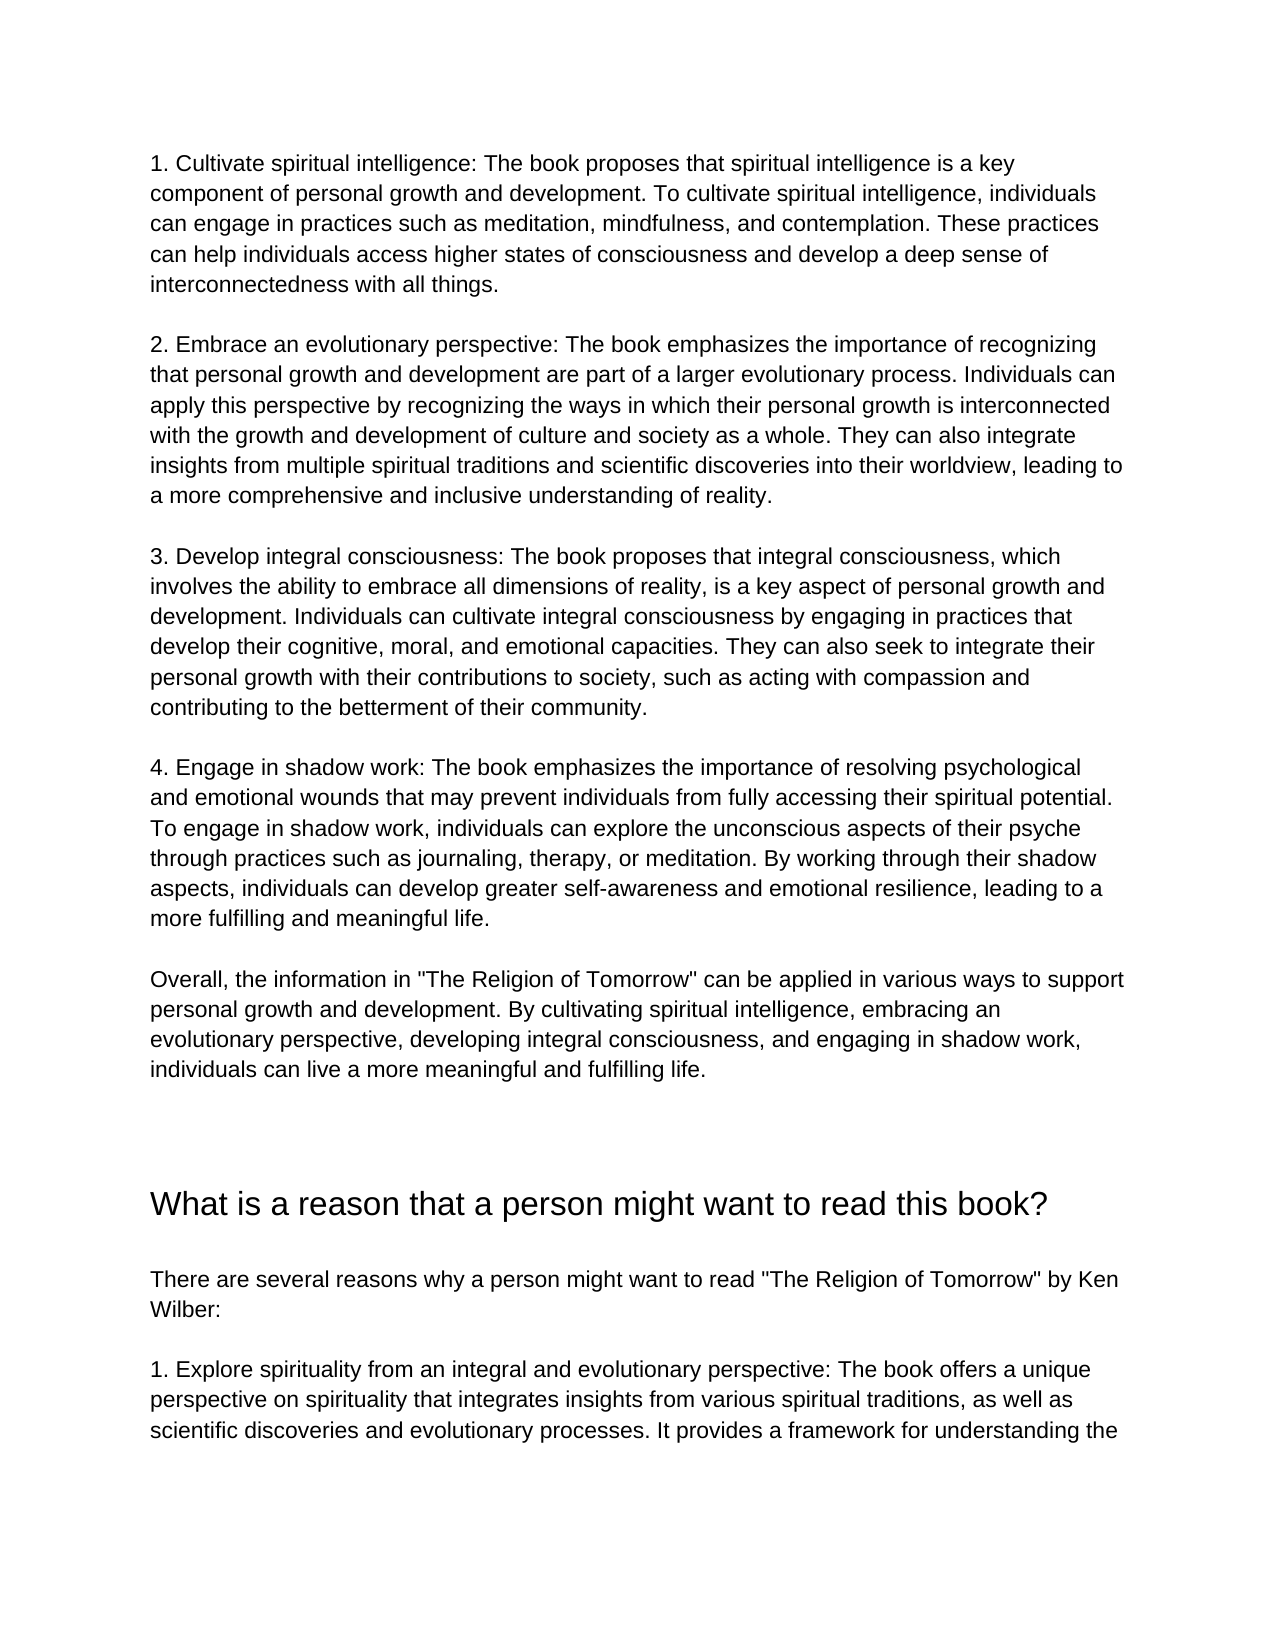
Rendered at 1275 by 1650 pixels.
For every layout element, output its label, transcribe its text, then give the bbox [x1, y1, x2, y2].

text 1. Cultivate spiritual intelligence: The book proposes that spiritual intelligence is a key component of personal growth and development. To cultivate spiritual intelligence, individuals can engage in practices such as meditation, mindfulness, and contemplation. These practices can help individuals access higher states of consciousness and develop a deep sense of interconnectedness with all things. [150, 150, 1125, 297]
text 2. Embrace an evolutionary perspective: The book emphasizes the importance of recognizing that personal growth and development are part of a larger evolutionary process. Individuals can apply this perspective by recognizing the ways in which their personal growth is interconnected with the growth and development of culture and society as a whole. They can also integrate insights from multiple spiritual traditions and scientific discoveries into their worldview, leading to a more comprehensive and inclusive understanding of reality. [150, 331, 1125, 509]
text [150, 1356, 1125, 1443]
text 3. Develop integral consciousness: The book proposes that integral consciousness, which involves the ability to embrace all dimensions of reality, is a key aspect of personal growth and development. Individuals can cultivate integral consciousness by engaging in practices that develop their cognitive, moral, and emotional capacities. They can also seek to integrate their personal growth with their contributions to society, such as acting with compassion and contributing to the betterment of their community. [150, 543, 1125, 720]
text Overall, the information in "The Religion of Tomorrow" can be applied in various ways to support personal growth and development. By cultivating spiritual intelligence, embracing an evolutionary perspective, developing integral consciousness, and engaging in shadow work, individuals can live a more meaningful and fulfilling life. [150, 966, 1125, 1083]
text There are several reasons why a person might want to read "The Religion of Tomorrow" by Ken Wilber: [150, 1266, 1125, 1322]
subtitle What is a reason that a person might want to read this book? [150, 1184, 1125, 1223]
text 4. Engage in shadow work: The book emphasizes the importance of resolving psychological and emotional wounds that may prevent individuals from fully accessing their spiritual potential. To engage in shadow work, individuals can explore the unconscious aspects of their psyche through practices such as journaling, therapy, or meditation. By working through their shadow aspects, individuals can develop greater self-awareness and emotional resilience, leading to a more fulfilling and meaningful life. [150, 754, 1125, 932]
